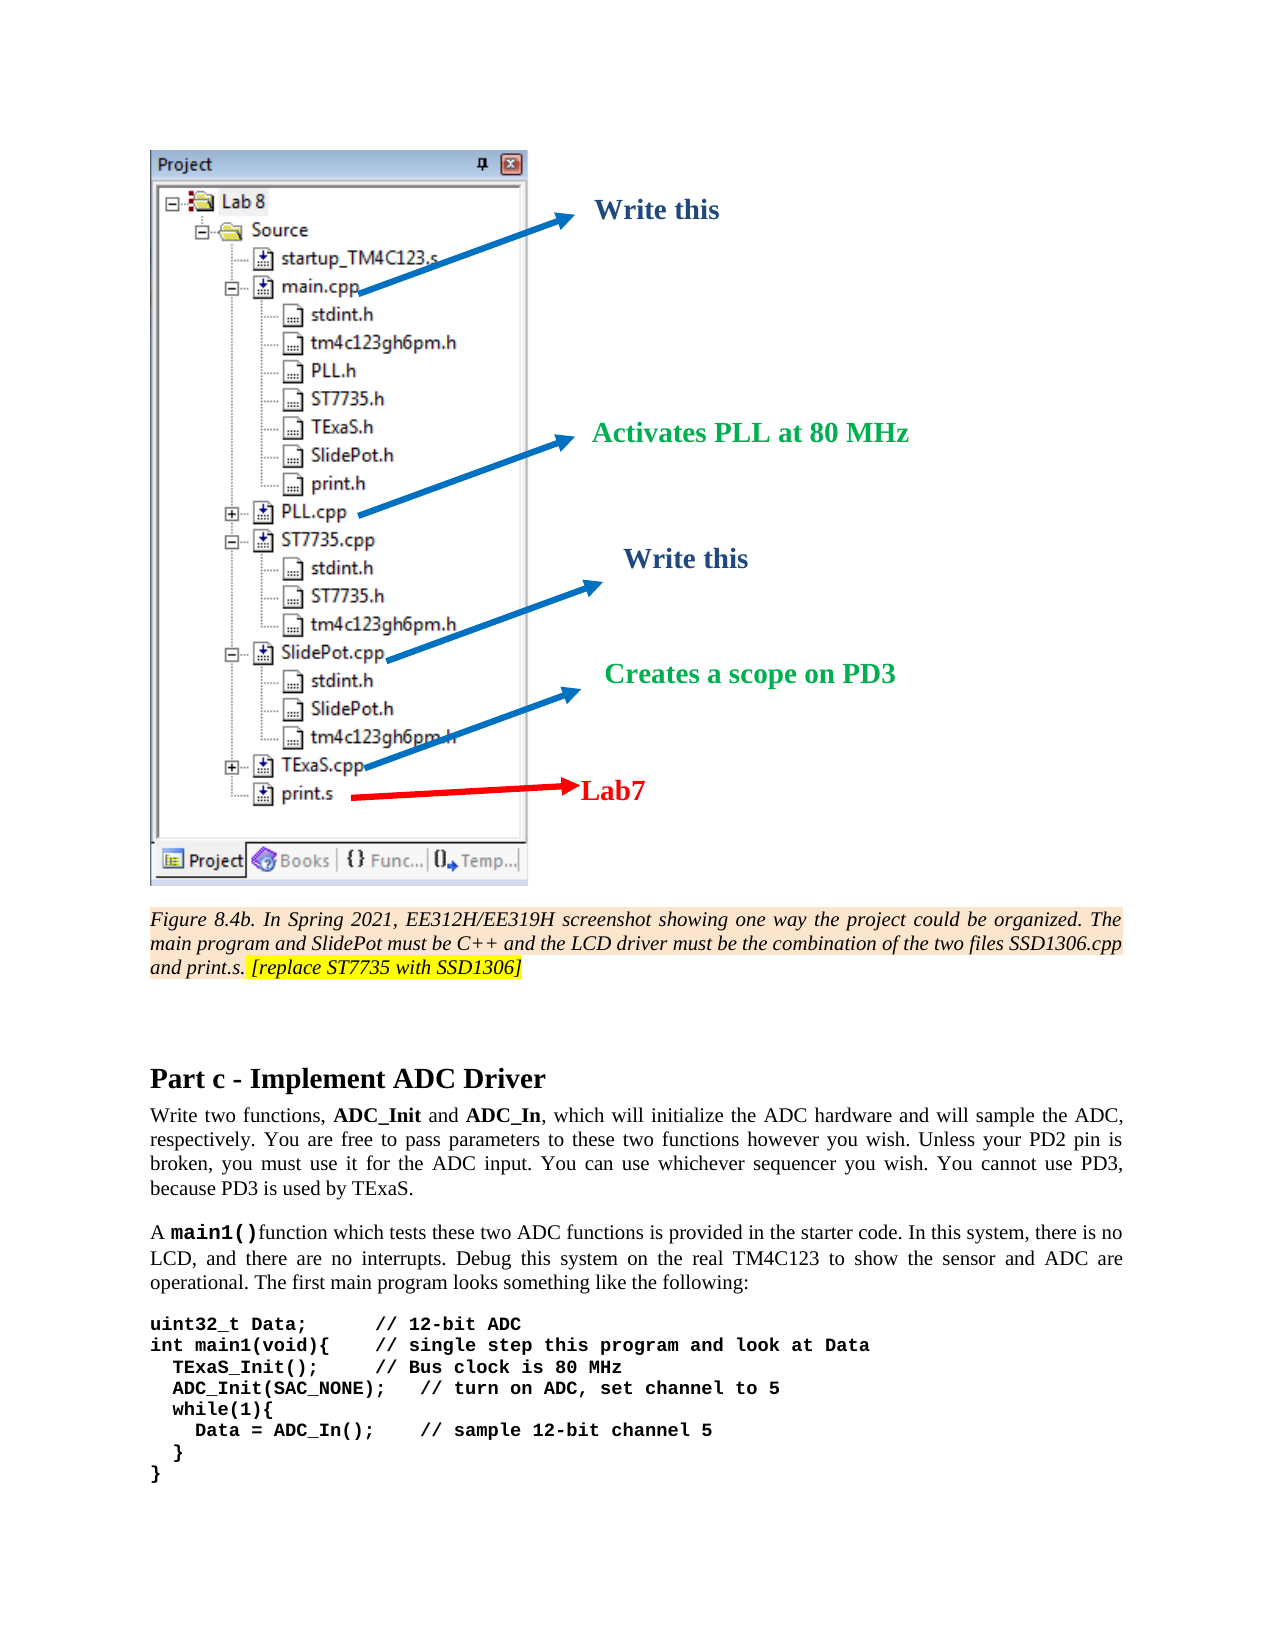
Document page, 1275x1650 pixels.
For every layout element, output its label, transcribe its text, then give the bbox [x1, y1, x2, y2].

text Data = ADC_In(); // sample 12-bit channel 5 [150, 1421, 1125, 1442]
text Figure 8.4b. In Spring 2021, EE312H/EE319H screenshot showing one way the project could be organized. The main program and SlidePot must be C++ and the LCD driver must be the combination of the two files SSD1306.cpp and print.s. [replace ST7735 with SSD1306] [522, 907, 1125, 979]
text ADC_Init(SAC_NONE); // turn on ADC, set channel to 5 [150, 1379, 1125, 1400]
picture [150, 150, 529, 886]
text int main1(void){ // single step this program and look at Data [150, 1336, 1125, 1357]
text } [150, 1442, 1125, 1464]
subtitle Part c - Implement ADC Driver [150, 1061, 1125, 1095]
text Write two functions, ADC_Init and ADC_In, which will initialize the ADC hardware and will sample the ADC, respectively. You are free to pass parameters to these two functions however you wish. Unless your PD2 pin is broken, you must use it for the ADC input. You can use whichever sequencer you wish. You cannot use PD3, because PD3 is used by TExaS. [150, 1103, 1125, 1199]
text uint32_t Data; // 12-bit ADC [150, 1315, 1125, 1336]
text A main1()function which tests these two ADC functions is provided in the starter code. In this system, there is no LCD, and there are no interrupts. Debug this system on the real TM4C123 to show the sensor and ADC are operational. The first main program looks something like the following: [150, 1220, 1125, 1294]
text while(1){ [150, 1400, 1125, 1421]
text TExaS_Init(); // Bus clock is 80 MHz [150, 1357, 1125, 1379]
text } [150, 1464, 1125, 1485]
